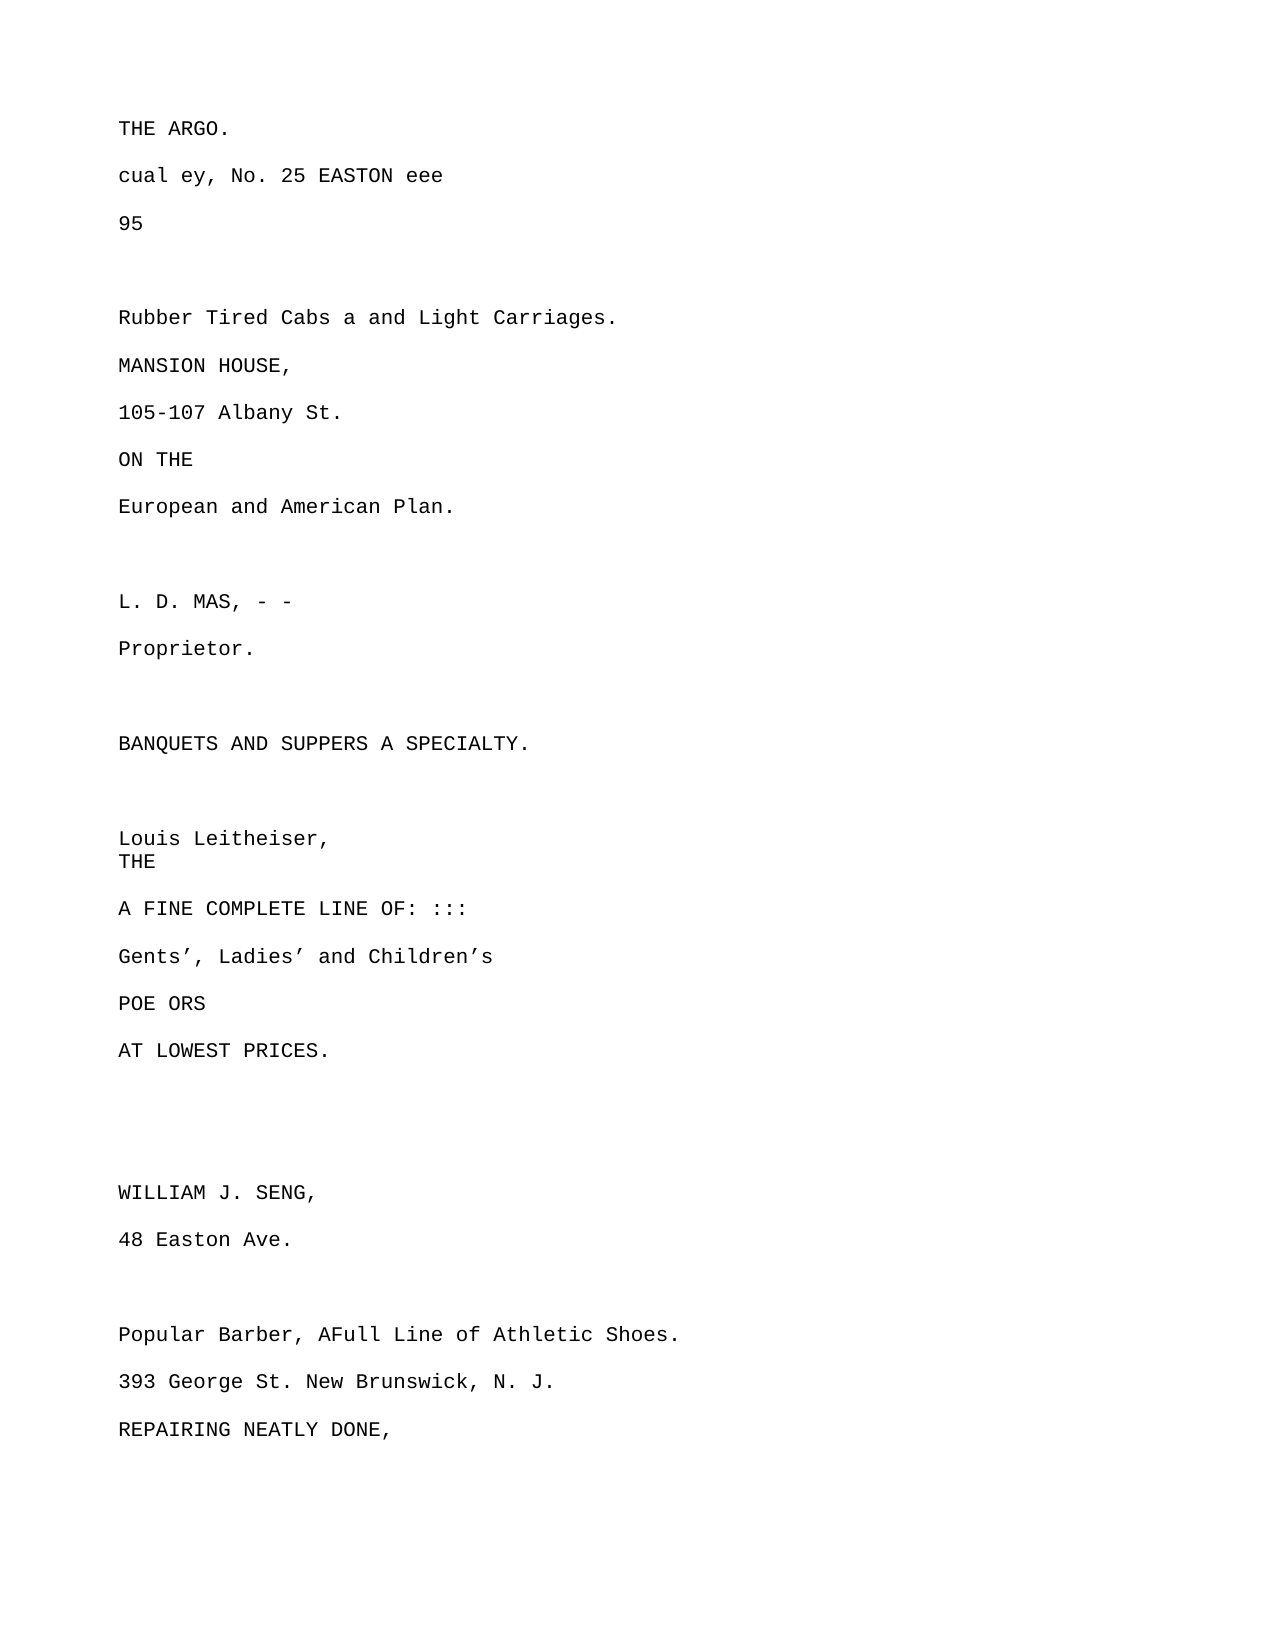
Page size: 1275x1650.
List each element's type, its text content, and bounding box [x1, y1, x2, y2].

text REPAIRING NEATLY DONE, [118, 1419, 1157, 1442]
text BANQUETS AND SUPPERS A SPECIALTY. [118, 733, 1157, 757]
text THE ARGO. [118, 118, 1157, 142]
text Popular Barber, AFull Line of Athletic Shoes. [118, 1324, 1157, 1348]
text THE [118, 851, 1157, 875]
text 393 George St. New Brunswick, N. J. [118, 1371, 1157, 1395]
text L. D. MAS, - - [118, 591, 1157, 615]
text 105-107 Albany St. [118, 402, 1157, 426]
text 48 Easton Ave. [118, 1229, 1157, 1253]
text WILLIAM J. SENG, [118, 1182, 1157, 1206]
text POE ORS [118, 993, 1157, 1017]
text European and American Plan. [118, 496, 1157, 520]
text AT LOWEST PRICES. [118, 1040, 1157, 1064]
text MANSION HOUSE, [118, 354, 1157, 378]
text cual ey, No. 25 EASTON eee [118, 165, 1157, 189]
text Gents’, Ladies’ and Children’s [118, 946, 1157, 969]
text ON THE [118, 449, 1157, 473]
text Proprietor. [118, 638, 1157, 662]
text Louis Leitheiser, [118, 827, 1157, 851]
text A FINE COMPLETE LINE OF: ::: [118, 898, 1157, 922]
text Rubber Tired Cabs a and Light Carriages. [118, 307, 1157, 331]
text 95 [118, 213, 1157, 236]
